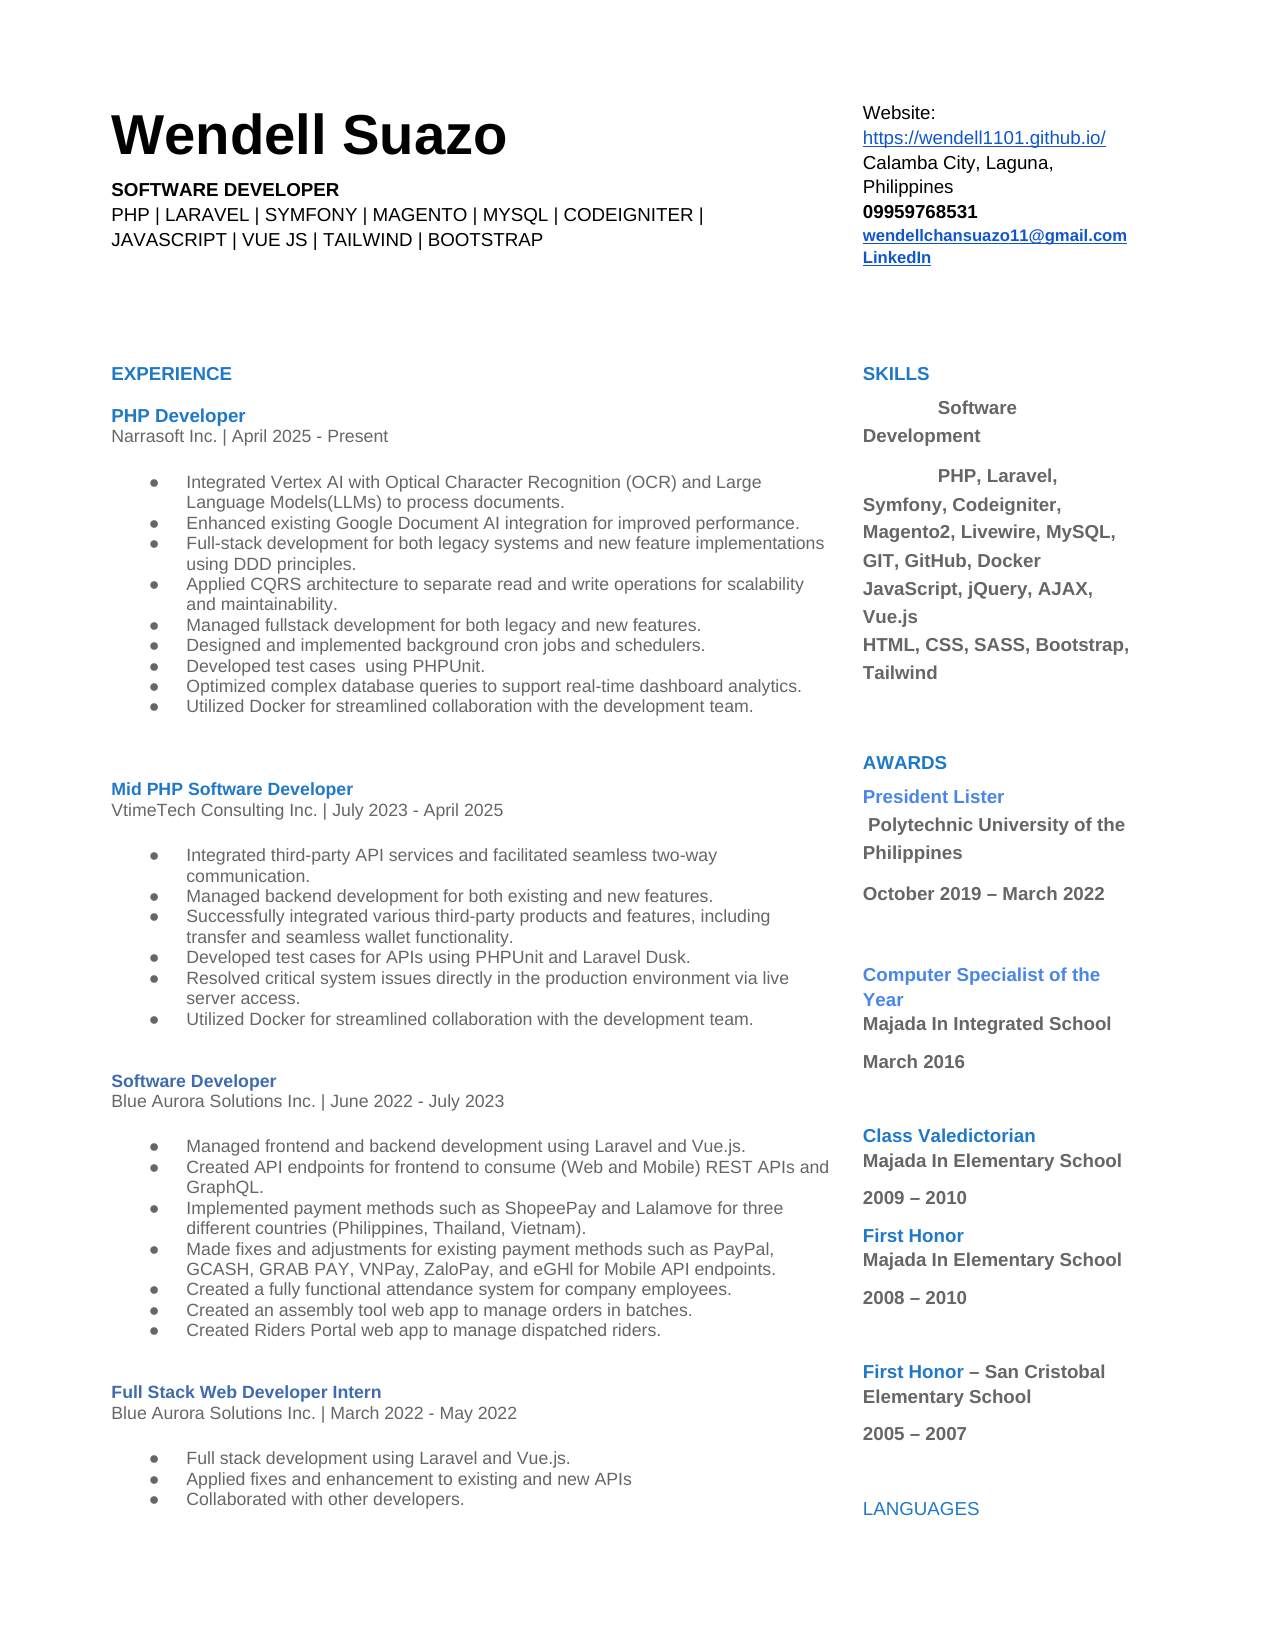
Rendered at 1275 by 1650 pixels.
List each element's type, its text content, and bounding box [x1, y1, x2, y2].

table_header Wendell Suazo SOFTWARE DEVELOPER PHP | LARAVEL | SYMFONY | MAGENTO | MYSQL | CODEIGNITER | JAVASCRIPT | VUE JS | TAILWIND | BOOTSTRAP [96, 87, 848, 285]
table_header Website: https://wendell1101.github.io/ Calamba City, Laguna, Philippines 09959768531 wendellchansuazo11@gmail.com LinkedIn [848, 87, 1184, 285]
